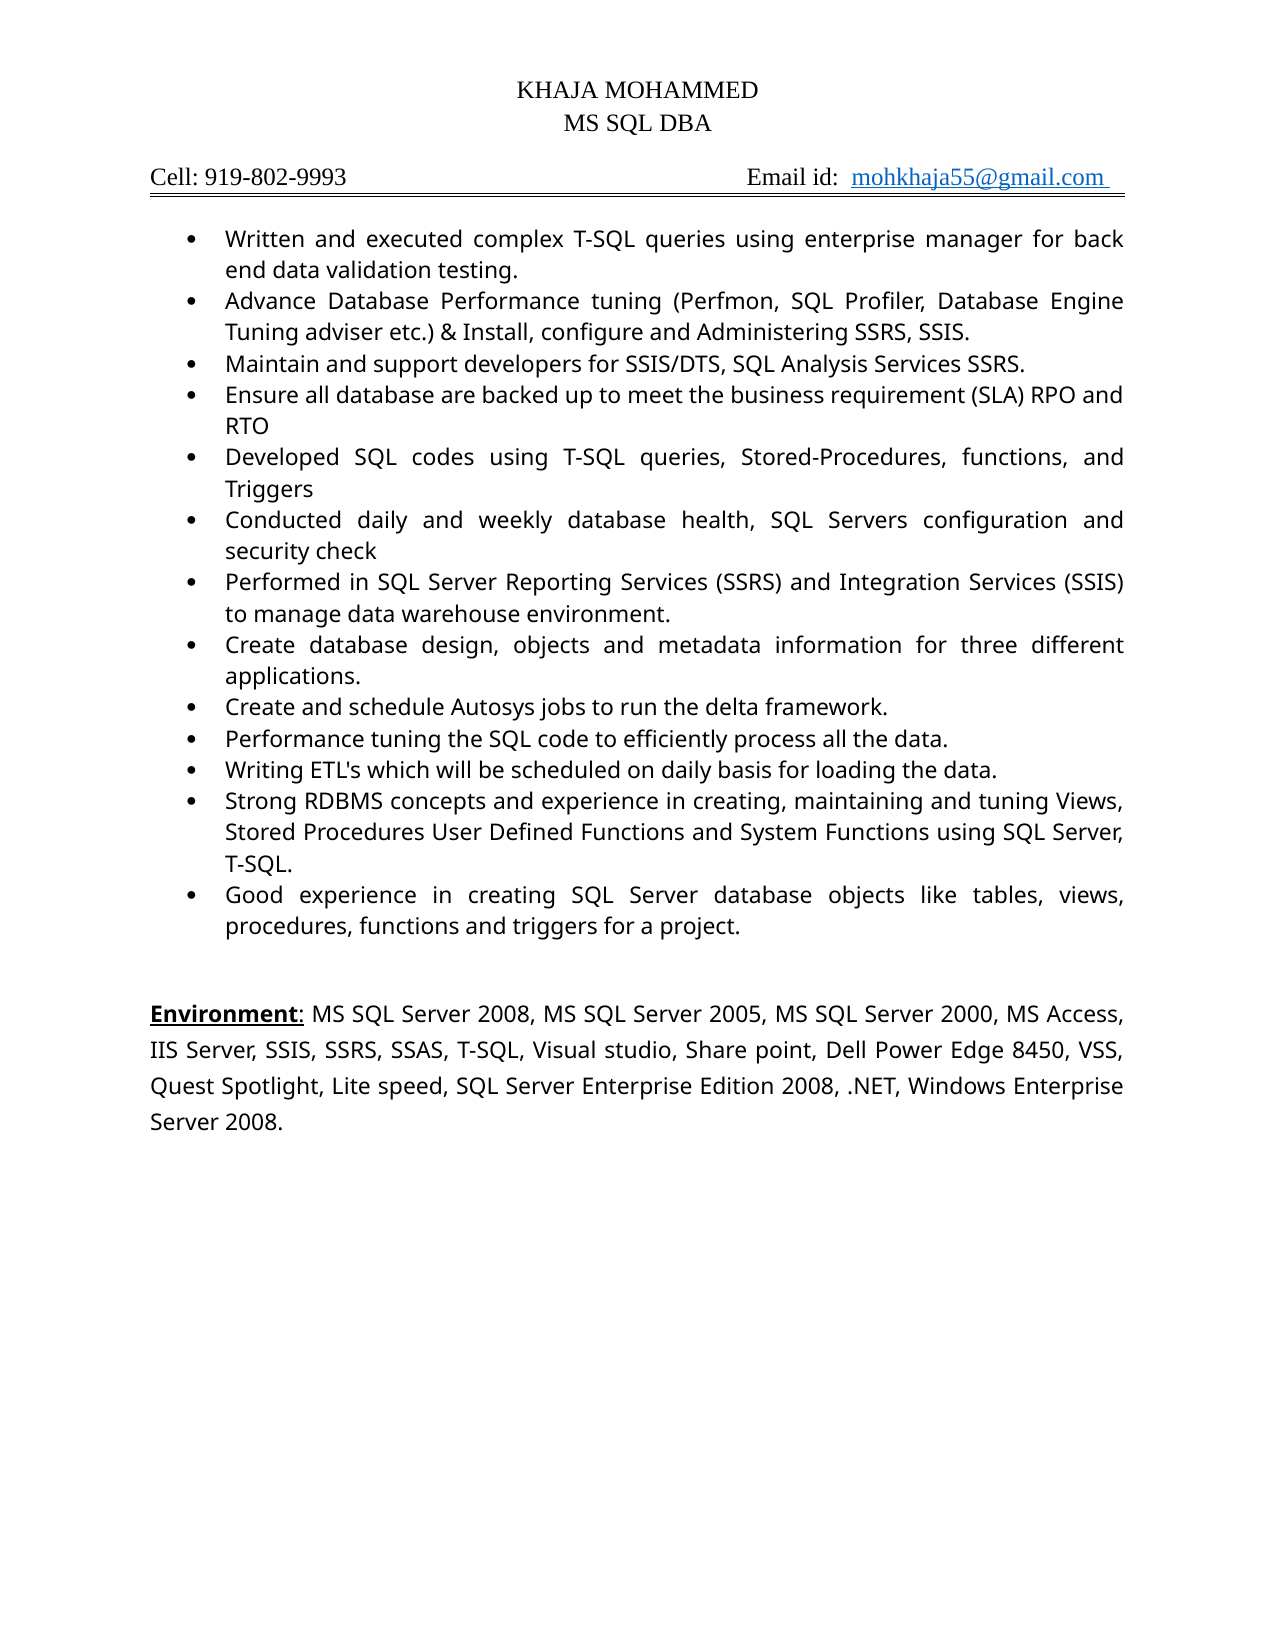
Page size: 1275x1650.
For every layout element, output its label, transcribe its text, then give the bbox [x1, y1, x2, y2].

list Ensure all database are backed up to meet the business requirement (SLA) RPO and RTO [187, 379, 1125, 441]
list Written and executed complex T-SQL queries using enterprise manager for back end data validation testing. [187, 222, 1125, 285]
list Strong RDBMS concepts and experience in creating, maintaining and tuning Views, Stored Procedures User Defined Functions and System Functions using SQL Server, T-SQL. [187, 785, 1125, 879]
list Create database design, objects and metadata information for three different applications. [187, 629, 1125, 691]
list Performance tuning the SQL code to efficiently process all the data. [187, 722, 1125, 754]
text Environment: MS SQL Server 2008, MS SQL Server 2005, MS SQL Server 2000, MS Access, IIS Server, SSIS, SSRS, SSAS, T-SQL, Visual studio, Share point, Dell Power Edge 8450, VSS, Quest Spotlight, Lite speed, SQL Server Enterprise Edition 2008, .NET, Windows Enterprise Server 2008. [150, 998, 1125, 1137]
list Developed SQL codes using T-SQL queries, Stored-Procedures, functions, and Triggers [187, 441, 1125, 504]
list Writing ETL's which will be scheduled on daily basis for loading the data. [187, 754, 1125, 785]
list Advance Database Performance tuning (Perfmon, SQL Profiler, Database Engine Tuning adviser etc.) & Install, configure and Administering SSRS, SSIS. [187, 285, 1125, 347]
list Good experience in creating SQL Server database objects like tables, views, procedures, functions and triggers for a project. [187, 879, 1125, 941]
list Conducted daily and weekly database health, SQL Servers configuration and security check [187, 504, 1125, 566]
list Create and schedule Autosys jobs to run the delta framework. [187, 691, 1125, 722]
list Maintain and support developers for SSIS/DTS, SQL Analysis Services SSRS. [187, 347, 1125, 379]
list Performed in SQL Server Reporting Services (SSRS) and Integration Services (SSIS) to manage data warehouse environment. [187, 566, 1125, 629]
